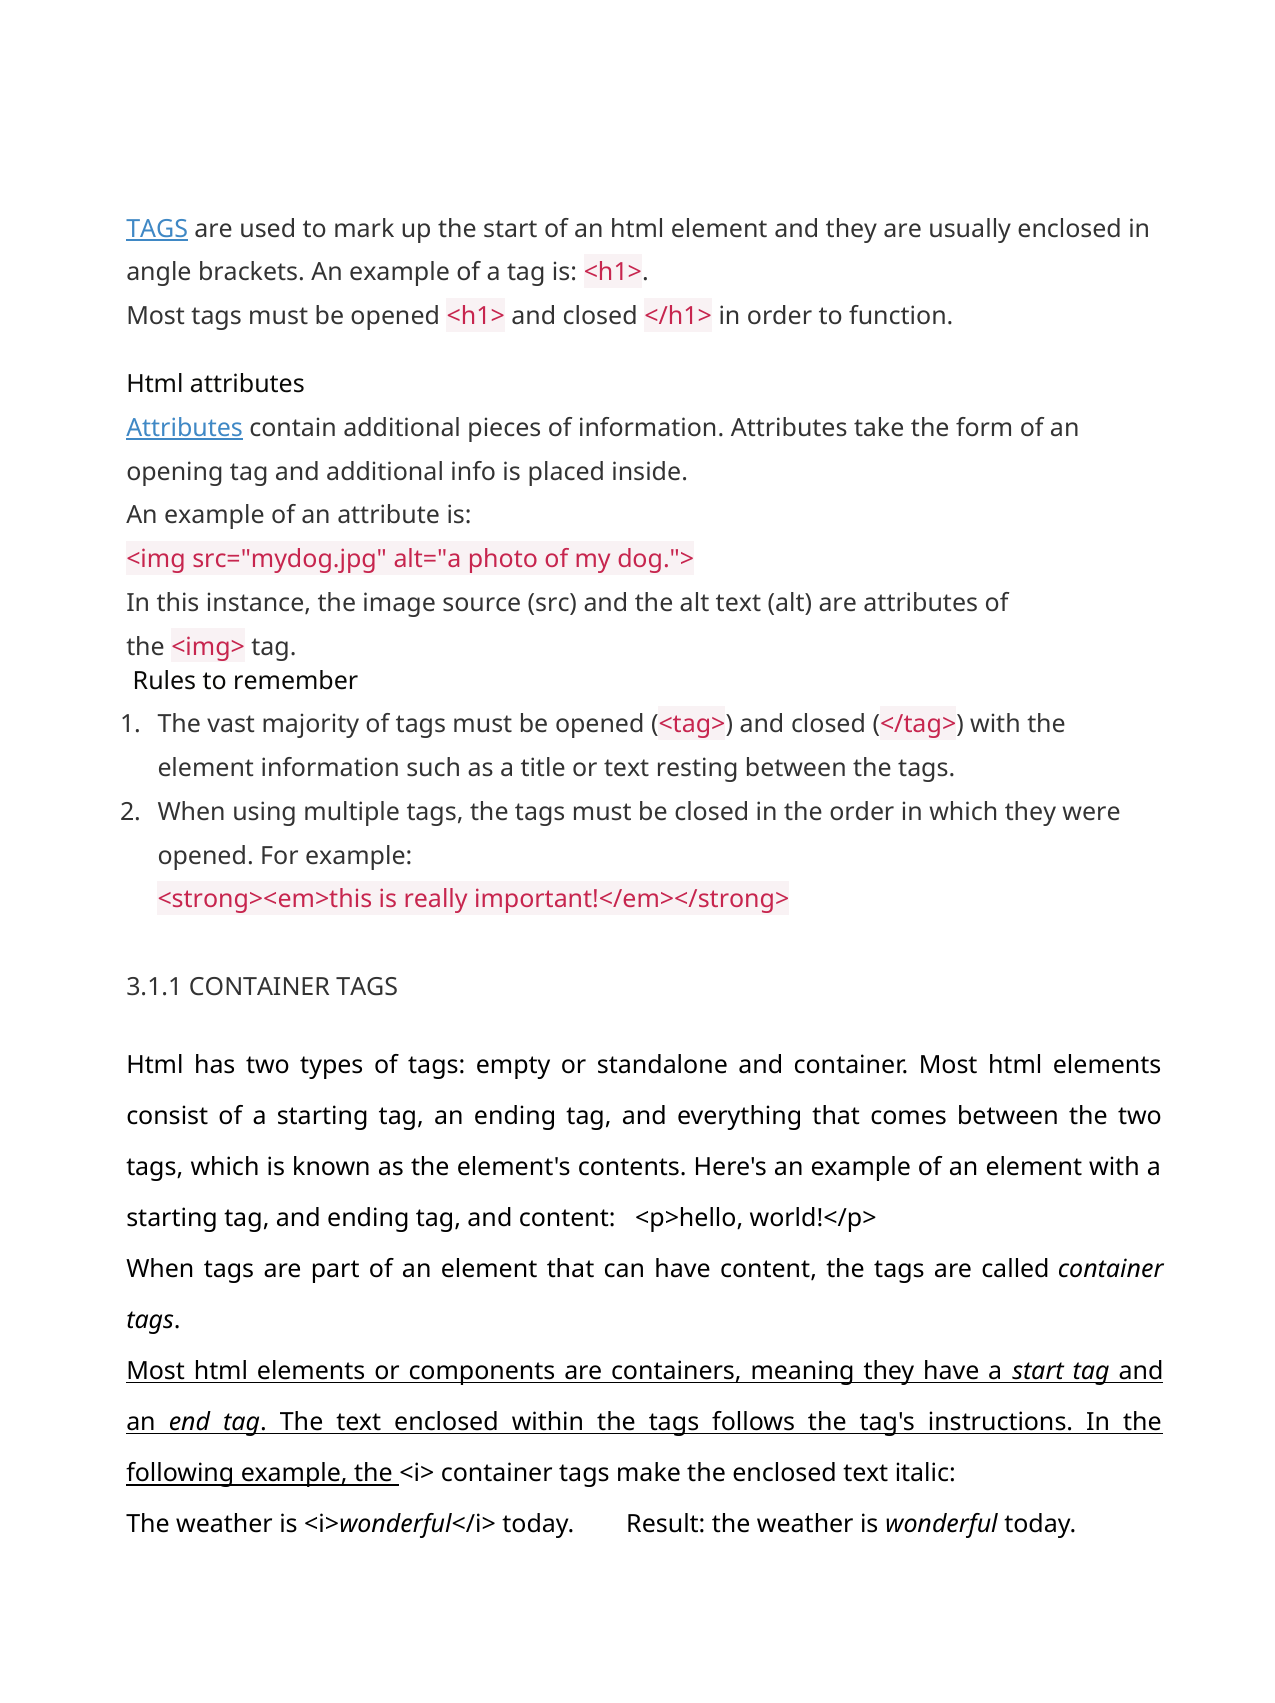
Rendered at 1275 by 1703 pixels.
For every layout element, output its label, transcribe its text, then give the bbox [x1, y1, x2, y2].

text <img src="mydog.jpg" alt="a photo of my dog."> [126, 531, 1163, 575]
text TAGS are used to mark up the start of an html element and they are usually enclosed in angle brackets. An example of a tag is: <h1>. [126, 201, 1163, 288]
text Most html elements or components are containers, meaning they have a start tag and an end tag. The text enclosed within the tags follows the tag's instructions. In the following example, the <i> container tags make the enclosed text italic: [126, 1383, 1163, 1433]
text Html attributes [126, 366, 1163, 400]
text Most html elements or components are containers, meaning they have a start tag and an end tag. The text enclosed within the tags follows the tag's instructions. In the following example, the <i> container tags make the enclosed text italic: [126, 1353, 1163, 1382]
text 3.1.1 CONTAINER TAGS [126, 959, 1163, 1003]
text In this instance, the image source (src) and the alt text (alt) are attributes of the <img> tag. [126, 575, 1163, 662]
text Most tags must be opened <h1> and closed </h1> in order to function. [126, 288, 1163, 332]
text Attributes contain additional pieces of information. Attributes take the form of an opening tag and additional info is placed inside. [126, 400, 1163, 487]
text An example of an attribute is: [126, 487, 1163, 531]
text Rules to remember [126, 662, 1163, 696]
text Most html elements or components are containers, meaning they have a start tag and an end tag. The text enclosed within the tags follows the tag's instructions. In the following example, the <i> container tags make the enclosed text italic: [126, 1434, 1163, 1489]
text When tags are part of an element that can have content, the tags are called container tags. [126, 1251, 1163, 1336]
list The vast majority of tags must be opened (<tag>) and closed (</tag>) with the element information such as a title or text resting between the tags. [120, 696, 1163, 784]
list When using multiple tags, the tags must be closed in the order in which they were opened. For example: <strong><em>this is really important!</em></strong> [120, 784, 1163, 915]
text The weather is <i>wonderful</i> today. Result: the weather is wonderful today. [126, 1506, 1163, 1540]
text Html has two types of tags: empty or standalone and container. Most html elements consist of a starting tag, an ending tag, and everything that comes between the two tags, which is known as the element's contents. Here's an example of an element with a starting tag, and ending tag, and content: <p>hello, world!</p> [126, 1046, 1163, 1234]
